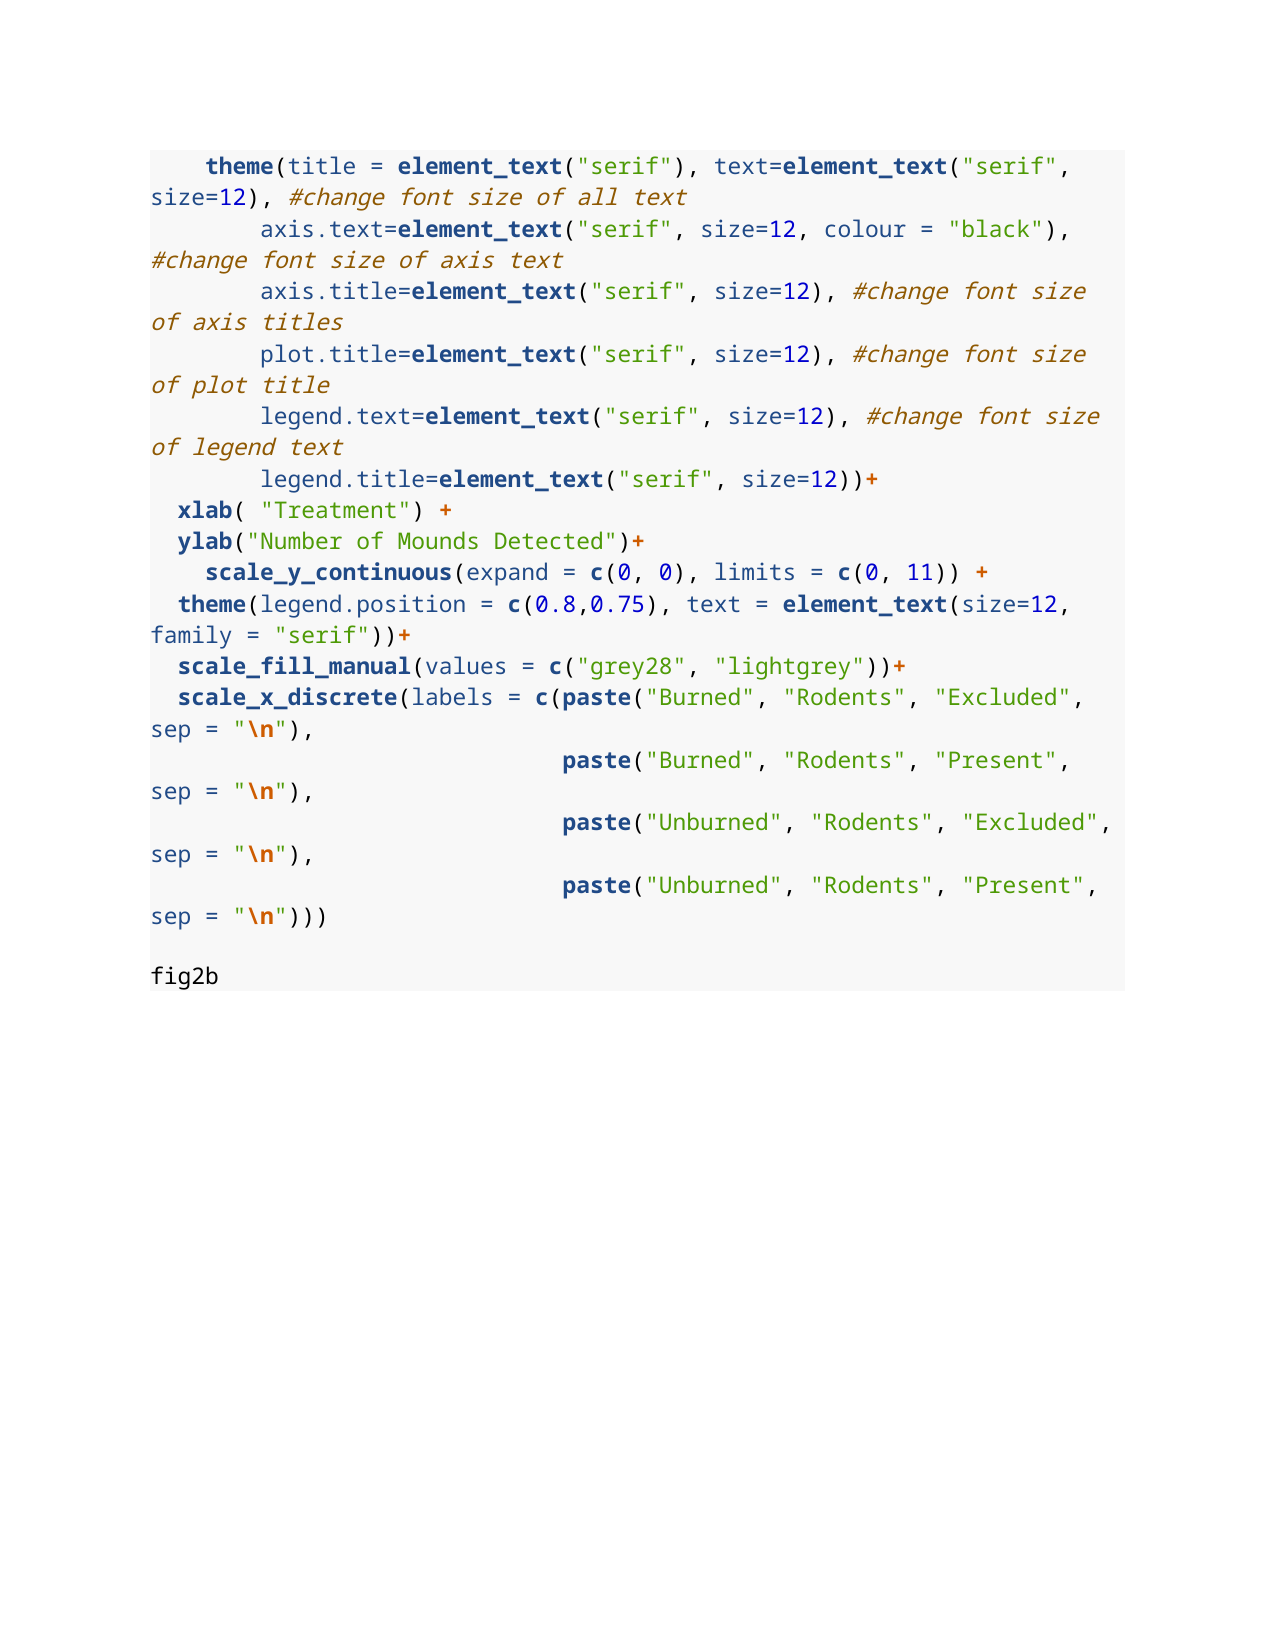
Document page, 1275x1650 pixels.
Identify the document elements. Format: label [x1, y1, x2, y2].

text [150, 150, 1125, 991]
